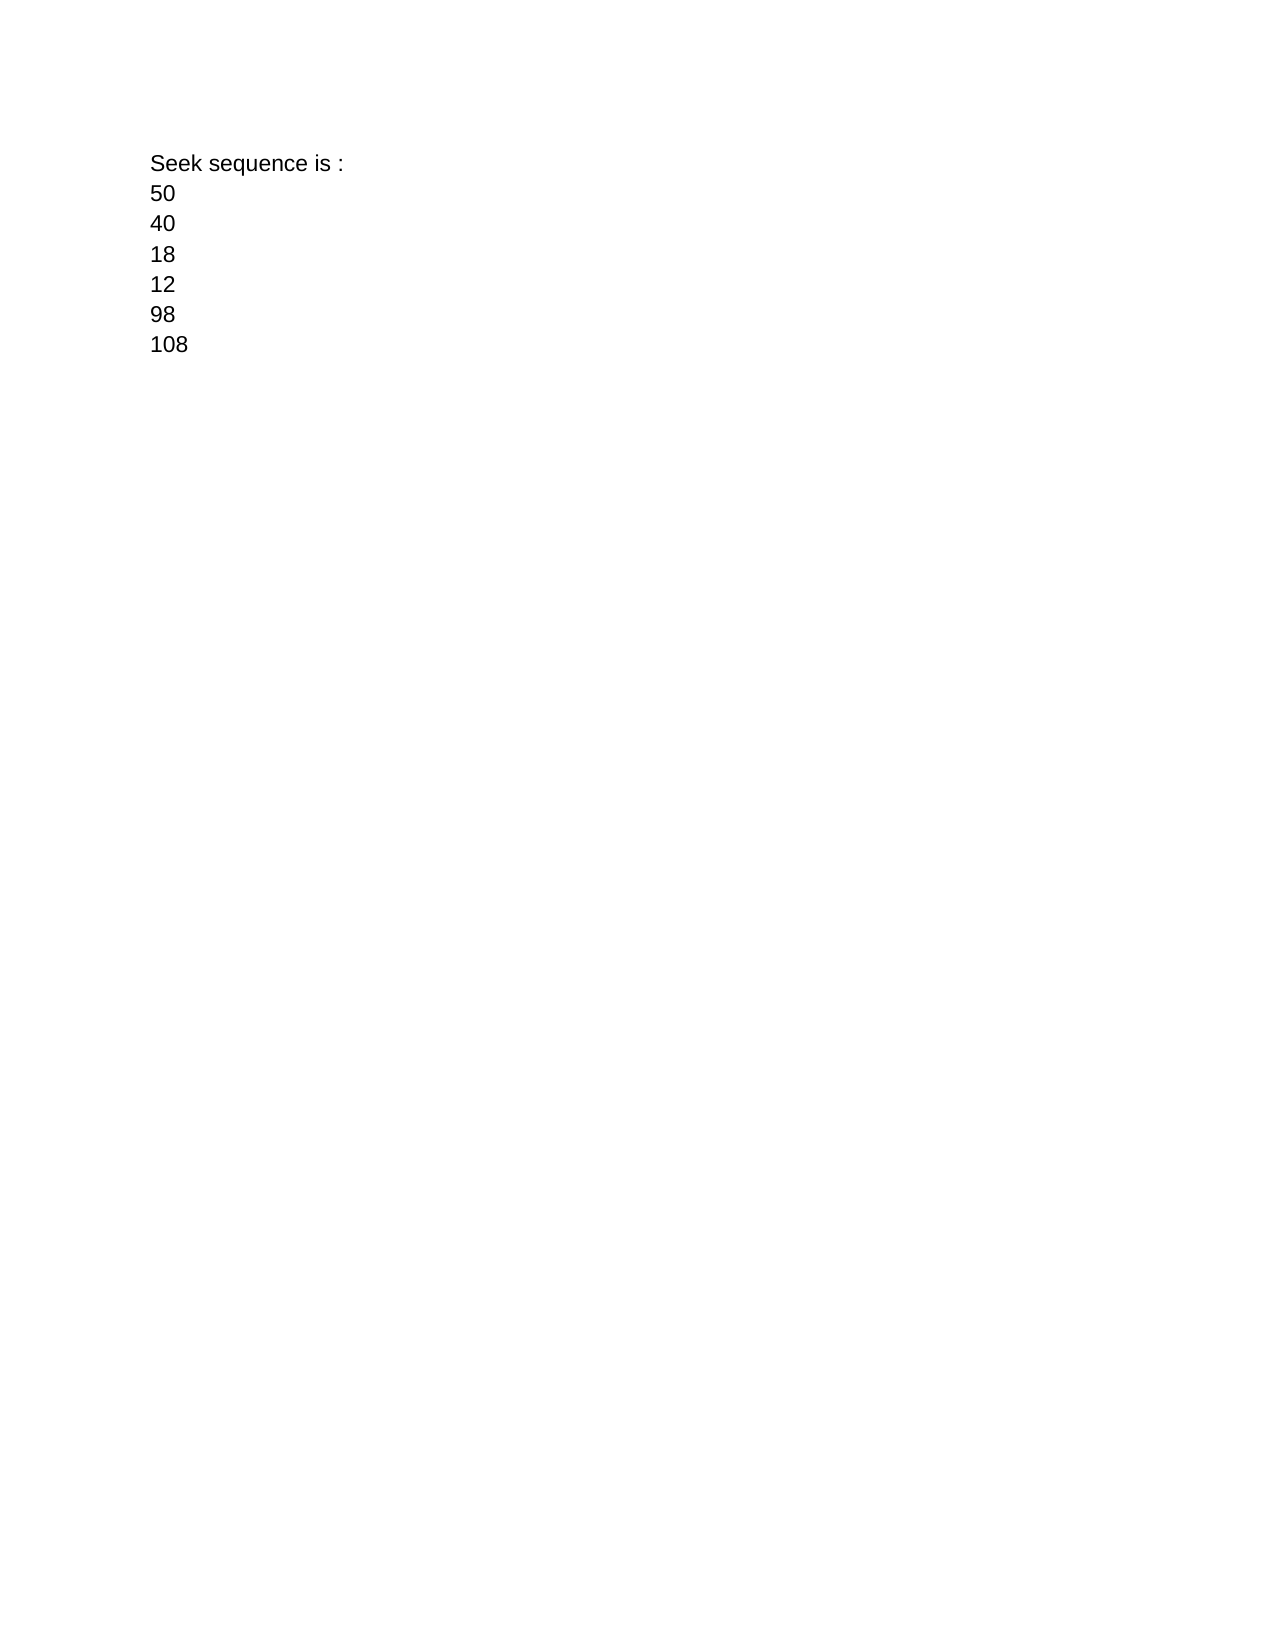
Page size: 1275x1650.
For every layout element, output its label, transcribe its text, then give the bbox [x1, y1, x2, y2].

text 108 [150, 331, 1125, 358]
text 40 [150, 210, 1125, 237]
text 98 [150, 301, 1125, 327]
text 18 [150, 241, 1125, 267]
text 50 [150, 180, 1125, 207]
text Seek sequence is : [150, 150, 1125, 176]
text 12 [150, 271, 1125, 297]
